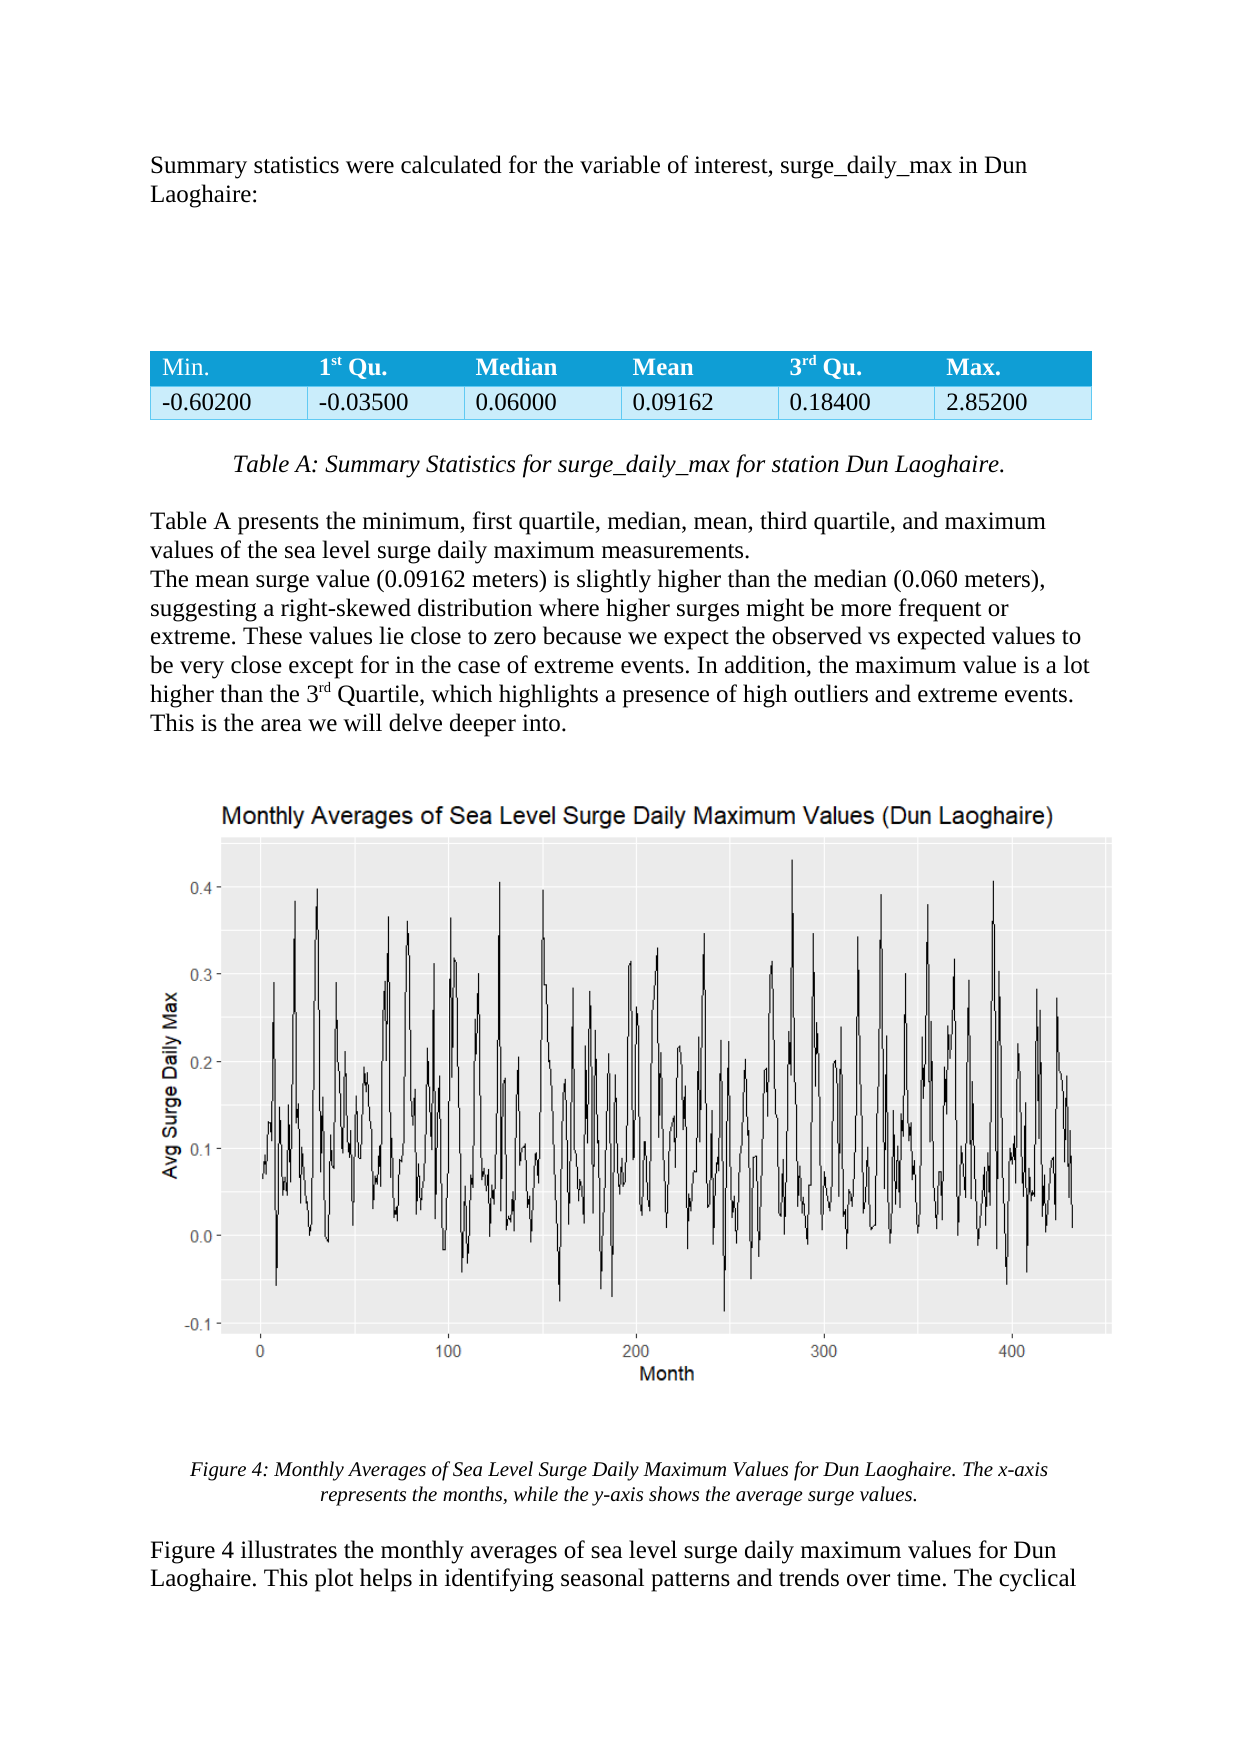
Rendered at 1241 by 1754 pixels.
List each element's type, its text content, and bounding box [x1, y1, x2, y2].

table_header Median [465, 352, 621, 386]
text The mean surge value (0.09162 meters) is slightly higher than the median (0.060 meters), suggesting a right-skewed distribution where higher surges might be more frequent or extreme. These values lie close to zero because we expect the observed vs expected values to be very close except for in the case of extreme events. In addition, the maximum value is a lot higher than the 3rd Quartile, which highlights a presence of high outliers and extreme events. This is the area we will delve deeper into. [150, 564, 1090, 736]
picture [150, 794, 1123, 1395]
text Summary statistics were calculated for the variable of interest, surge_daily_max in Dun Laoghaire: [150, 150, 1090, 207]
table_header Min. [151, 352, 307, 386]
text Table A presents the minimum, first quartile, median, mean, third quartile, and maximum values of the sea level surge daily maximum measurements. [150, 506, 1090, 564]
text Figure 4: Monthly Averages of Sea Level Surge Daily Maximum Values for Dun Laoghaire. The x-axis represents the months, while the y-axis shows the average surge values. [150, 1457, 1090, 1506]
table_cell -0.60200 [151, 387, 307, 419]
table_cell 0.18400 [779, 387, 934, 419]
table_cell 0.06000 [465, 387, 621, 419]
table_cell 2.85200 [935, 387, 1091, 419]
table_header 3rd Qu. [779, 352, 934, 386]
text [150, 1535, 1090, 1592]
table_cell -0.03500 [308, 387, 464, 419]
table_header Mean [622, 352, 778, 386]
table_header 1st Qu. [308, 352, 464, 386]
table_header Max. [935, 352, 1091, 386]
text Table A: Summary Statistics for surge_daily_max for station Dun Laoghaire. [150, 449, 1090, 478]
table_cell 0.09162 [622, 387, 778, 419]
